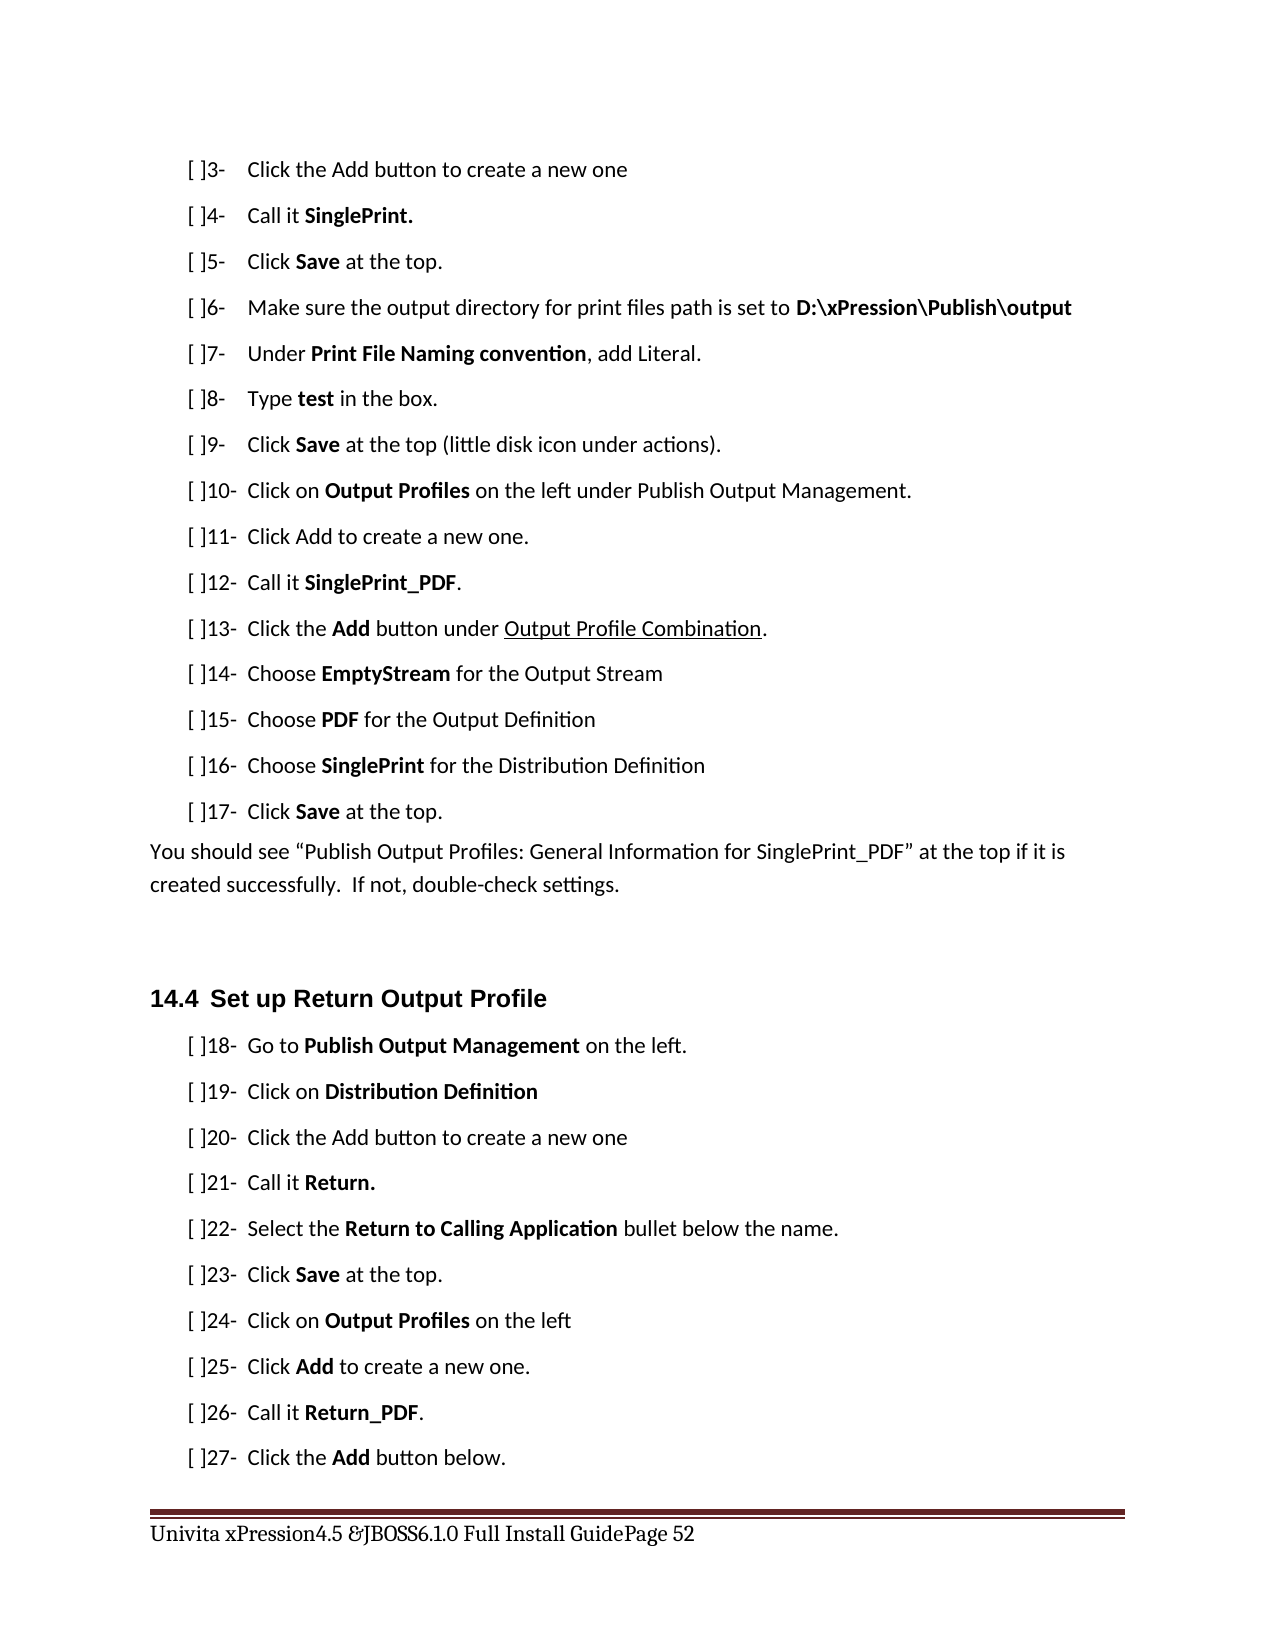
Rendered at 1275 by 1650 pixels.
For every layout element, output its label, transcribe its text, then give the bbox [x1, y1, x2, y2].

list Click on Distribution Definition [187, 1072, 1125, 1105]
list Click Save at the top. [187, 792, 1125, 825]
list Call it Return. [187, 1163, 1125, 1197]
list Click the Add button to create a new one [187, 150, 1125, 183]
list Click Add to create a new one. [187, 517, 1125, 550]
subtitle Set up Return Output Profile [150, 980, 1125, 1013]
list Click Save at the top. [187, 242, 1125, 275]
list Choose SinglePrint for the Distribution Definition [187, 746, 1125, 779]
list Click on Output Profiles on the left [187, 1301, 1125, 1334]
list Select the Return to Calling Application bullet below the name. [187, 1209, 1125, 1242]
list Type test in the box. [187, 379, 1125, 412]
list Call it SinglePrint. [187, 196, 1125, 229]
list Click the Add button below. [187, 1438, 1125, 1472]
list Click Add to create a new one. [187, 1347, 1125, 1380]
list Choose PDF for the Output Definition [187, 700, 1125, 733]
list Call it Return_PDF. [187, 1392, 1125, 1426]
list Choose EmptyStream for the Output Stream [187, 654, 1125, 687]
list Click on Output Profiles on the left under Publish Output Management. [187, 471, 1125, 504]
list Click the Add button under Output Profile Combination. [187, 608, 1125, 642]
text You should see “Publish Output Profiles: General Information for SinglePrint_PDF” at the top if it is created successfully. If not, double-check settings. [150, 837, 1125, 898]
list Call it SinglePrint_PDF. [187, 562, 1125, 596]
list Click Save at the top (little disk icon under actions). [187, 425, 1125, 458]
list Click Save at the top. [187, 1255, 1125, 1288]
list Make sure the output directory for print files path is set to D:\xPression\Publish\output [187, 287, 1125, 321]
list Under Print File Naming convention, add Literal. [187, 333, 1125, 367]
list Go to Publish Output Management on the left. [187, 1026, 1125, 1059]
list Click the Add button to create a new one [187, 1117, 1125, 1151]
